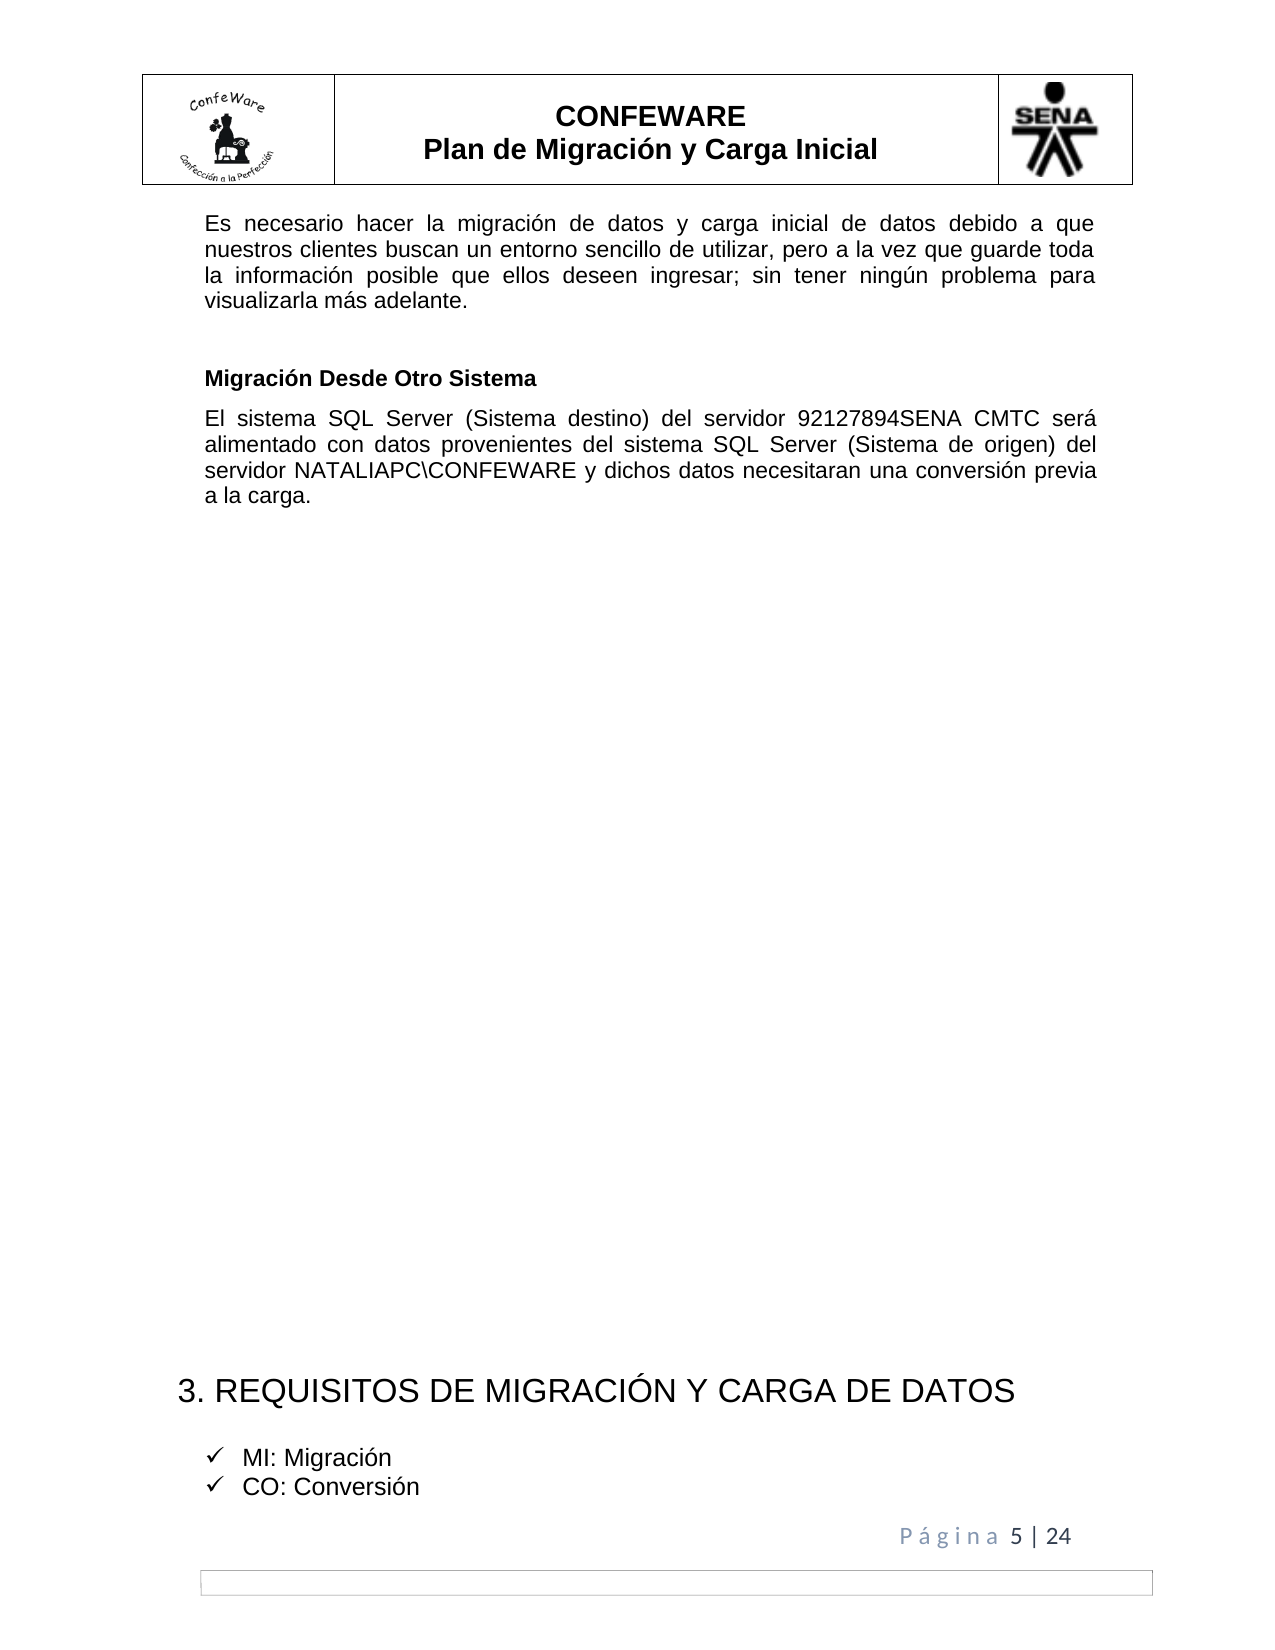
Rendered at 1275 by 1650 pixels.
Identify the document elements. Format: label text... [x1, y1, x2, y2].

list MI: Migración [204, 1443, 1098, 1472]
picture [1000, 82, 1103, 177]
subtitle 3. REQUISITOS DE MIGRACIÓN Y CARGA DE DATOS [177, 1371, 1098, 1410]
text El sistema SQL Server (Sistema destino) del servidor 92127894SENA CMTC será alimentado con datos provenientes del sistema SQL Server (Sistema de origen) del servidor NATALIAPC\CONFEWARE y dichos datos necesitaran una conversión previa a la carga. [204, 406, 1098, 509]
list CO: Conversión [204, 1472, 1098, 1501]
text Migración Desde Otro Sistema [204, 365, 1098, 392]
picture [173, 90, 274, 181]
text Es necesario hacer la migración de datos y carga inicial de datos debido a que nuestros clientes buscan un entorno sencillo de utilizar, pero a la vez que guarde toda la información posible que ellos deseen ingresar; sin tener ningún problema para visualizarla más adelante. [204, 211, 1096, 314]
